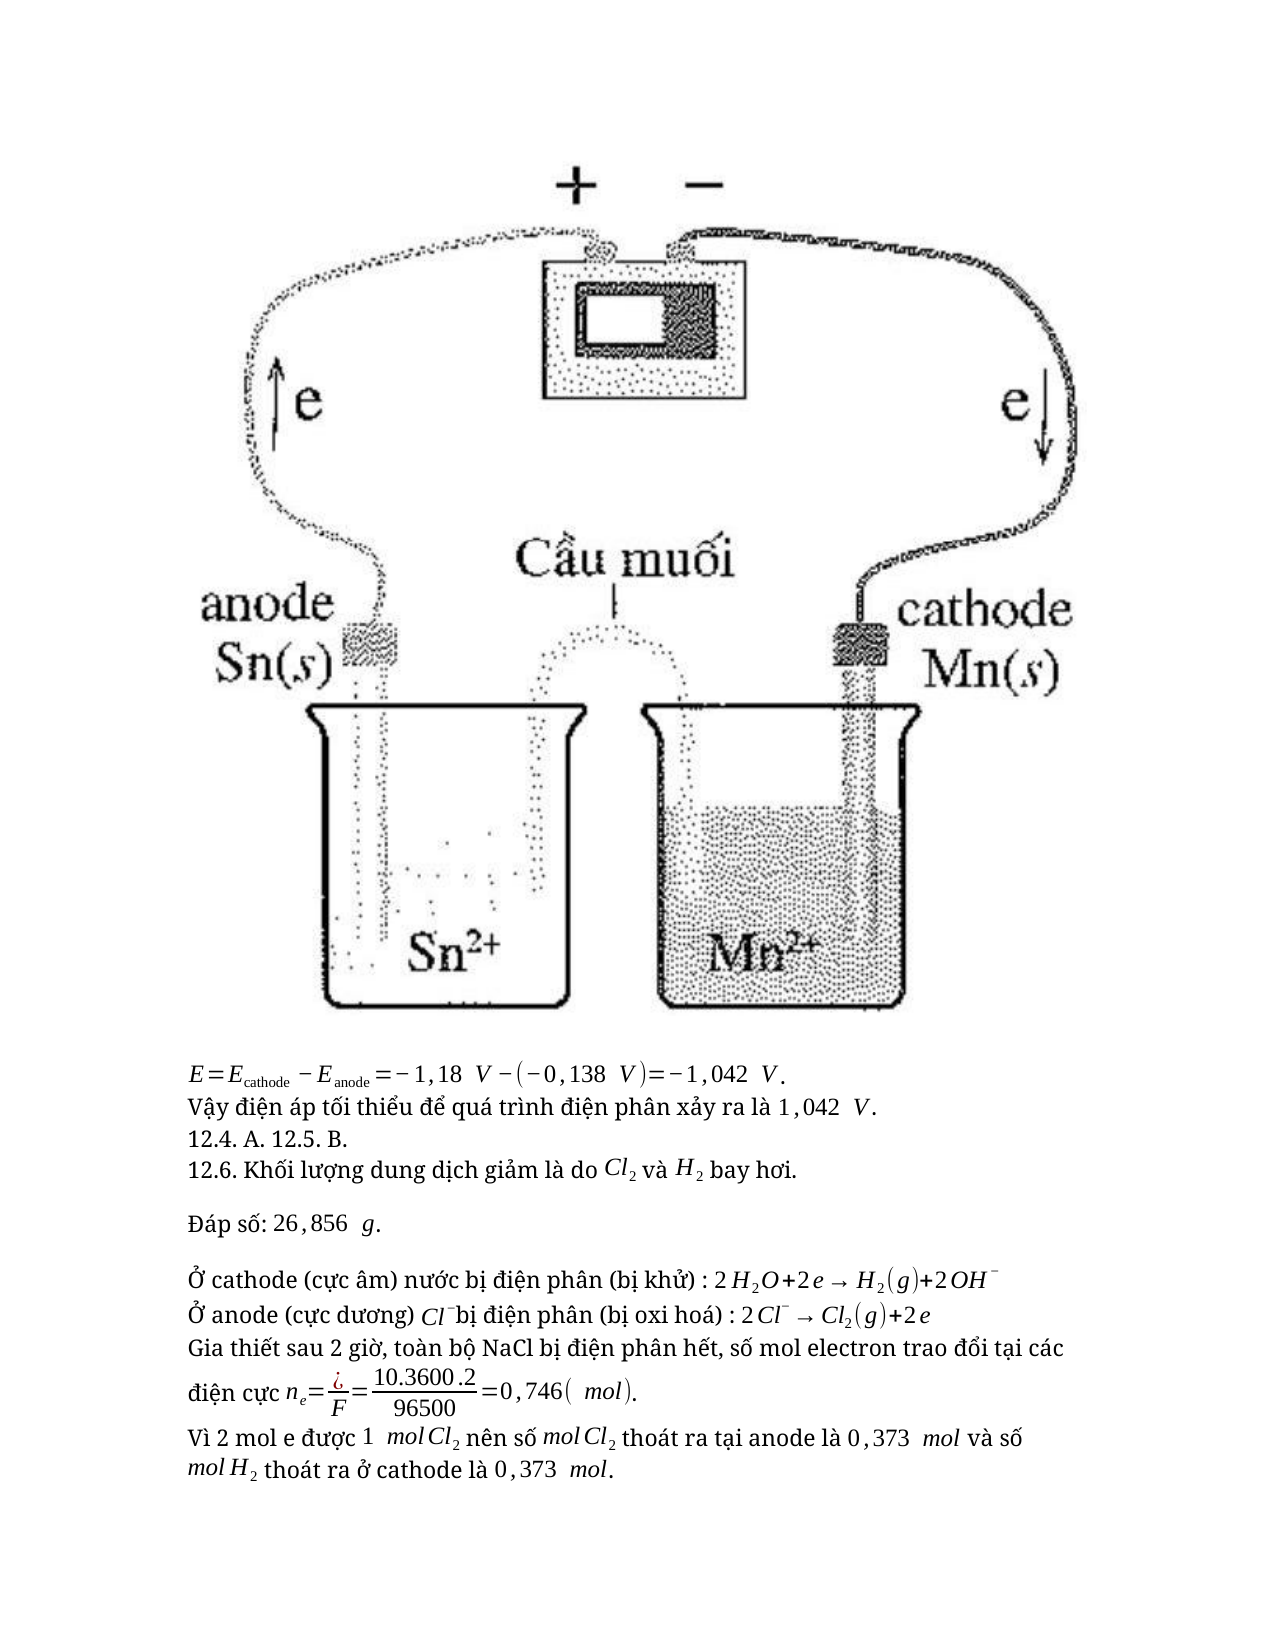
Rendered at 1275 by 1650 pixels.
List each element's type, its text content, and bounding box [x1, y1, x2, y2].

picture [188, 150, 1087, 1016]
text . Vậy điện áp tối thiểu để quá trình điện phân xảy ra là . 12.4. A. 12.5. B. 12.6. Khối lượng dung dịch giảm là do và bay hơi. [187, 1028, 1087, 1185]
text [187, 1262, 1087, 1485]
text Đáp số: . [187, 1208, 1087, 1239]
